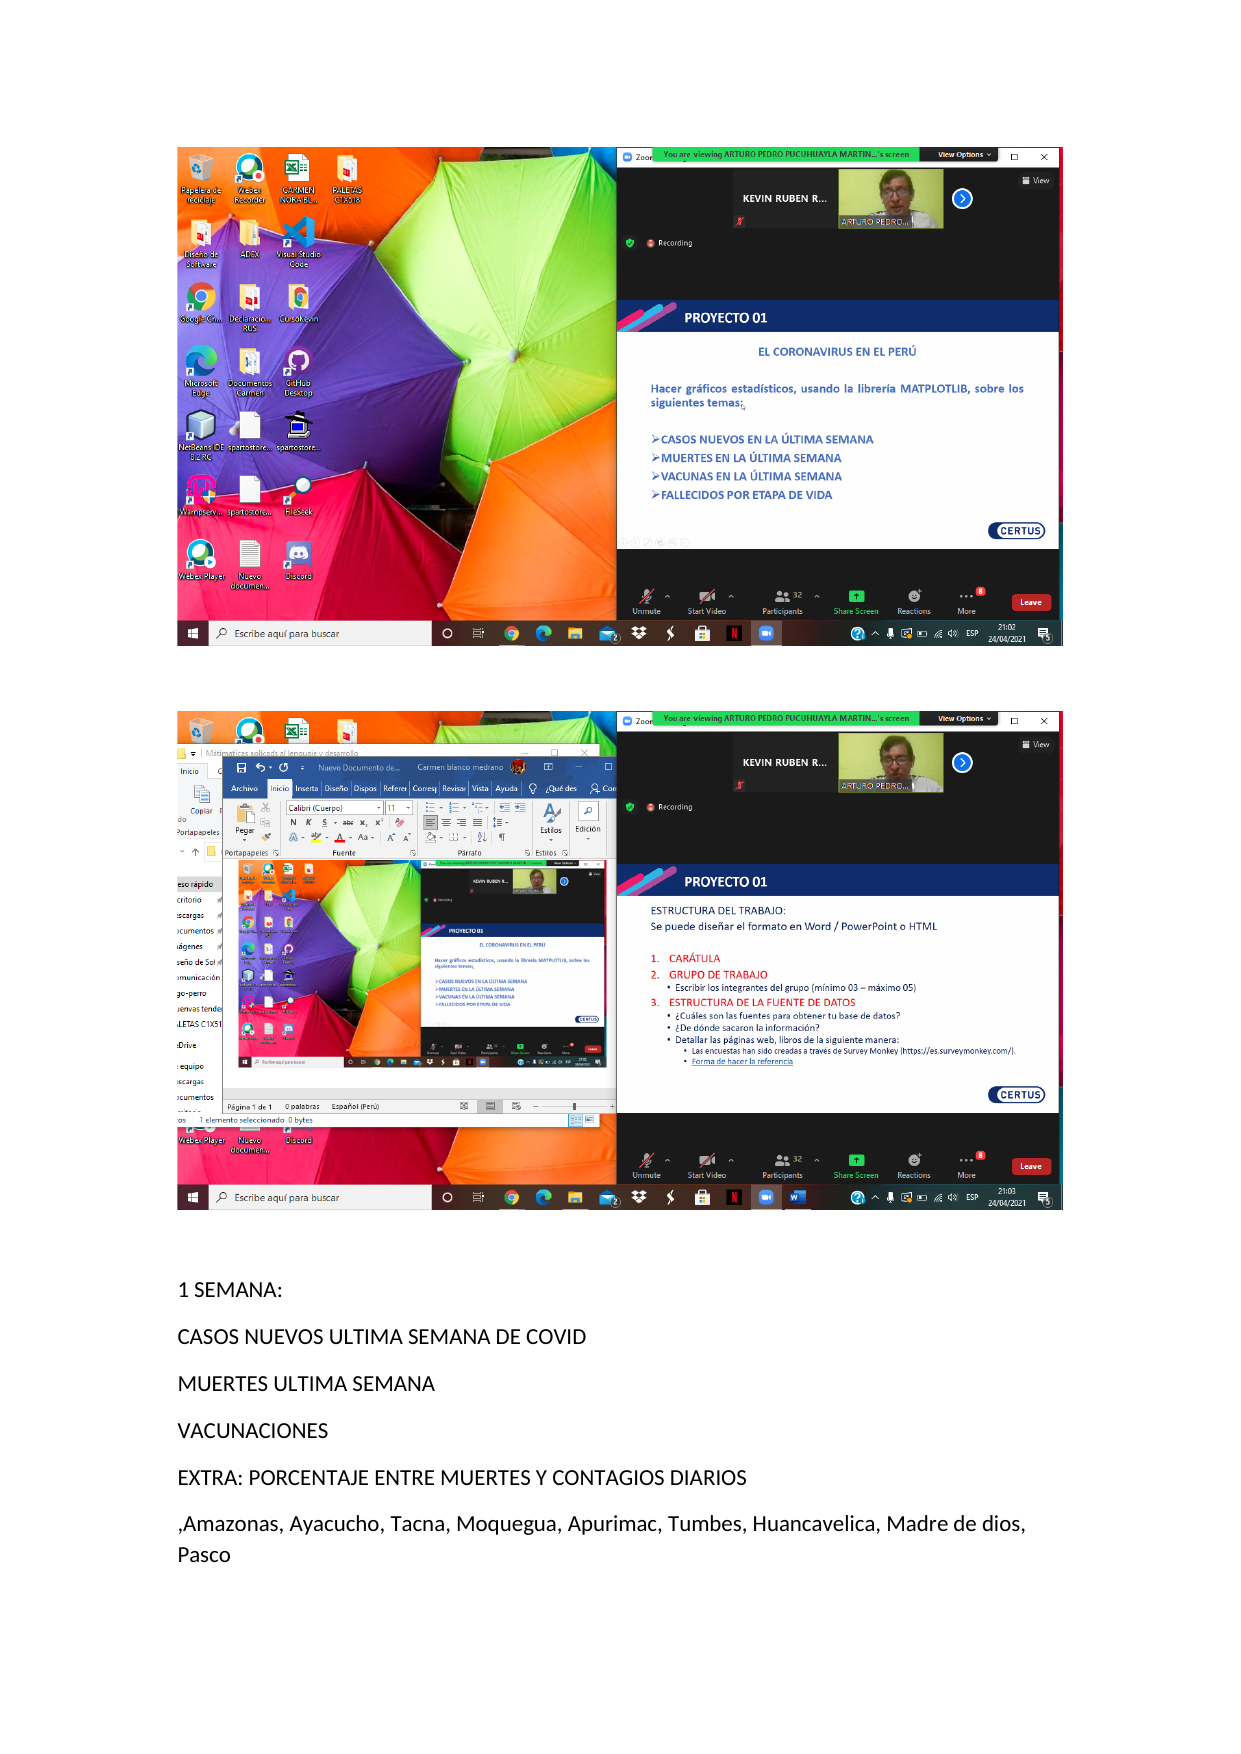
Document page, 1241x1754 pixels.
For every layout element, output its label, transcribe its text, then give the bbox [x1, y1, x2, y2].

text MUERTES ULTIMA SEMANA [177, 1369, 1063, 1397]
text 1 SEMANA: [177, 1275, 1063, 1303]
text ,Amazonas, Ayacucho, Tacna, Moquegua, Apurimac, Tumbes, Huancavelica, Madre de dios, Pasco [177, 1509, 1063, 1568]
picture [177, 711, 1063, 1210]
text VACUNACIONES [177, 1416, 1063, 1444]
picture [177, 147, 1063, 646]
text EXTRA: PORCENTAJE ENTRE MUERTES Y CONTAGIOS DIARIOS [177, 1463, 1063, 1491]
text CASOS NUEVOS ULTIMA SEMANA DE COVID [177, 1322, 1063, 1350]
